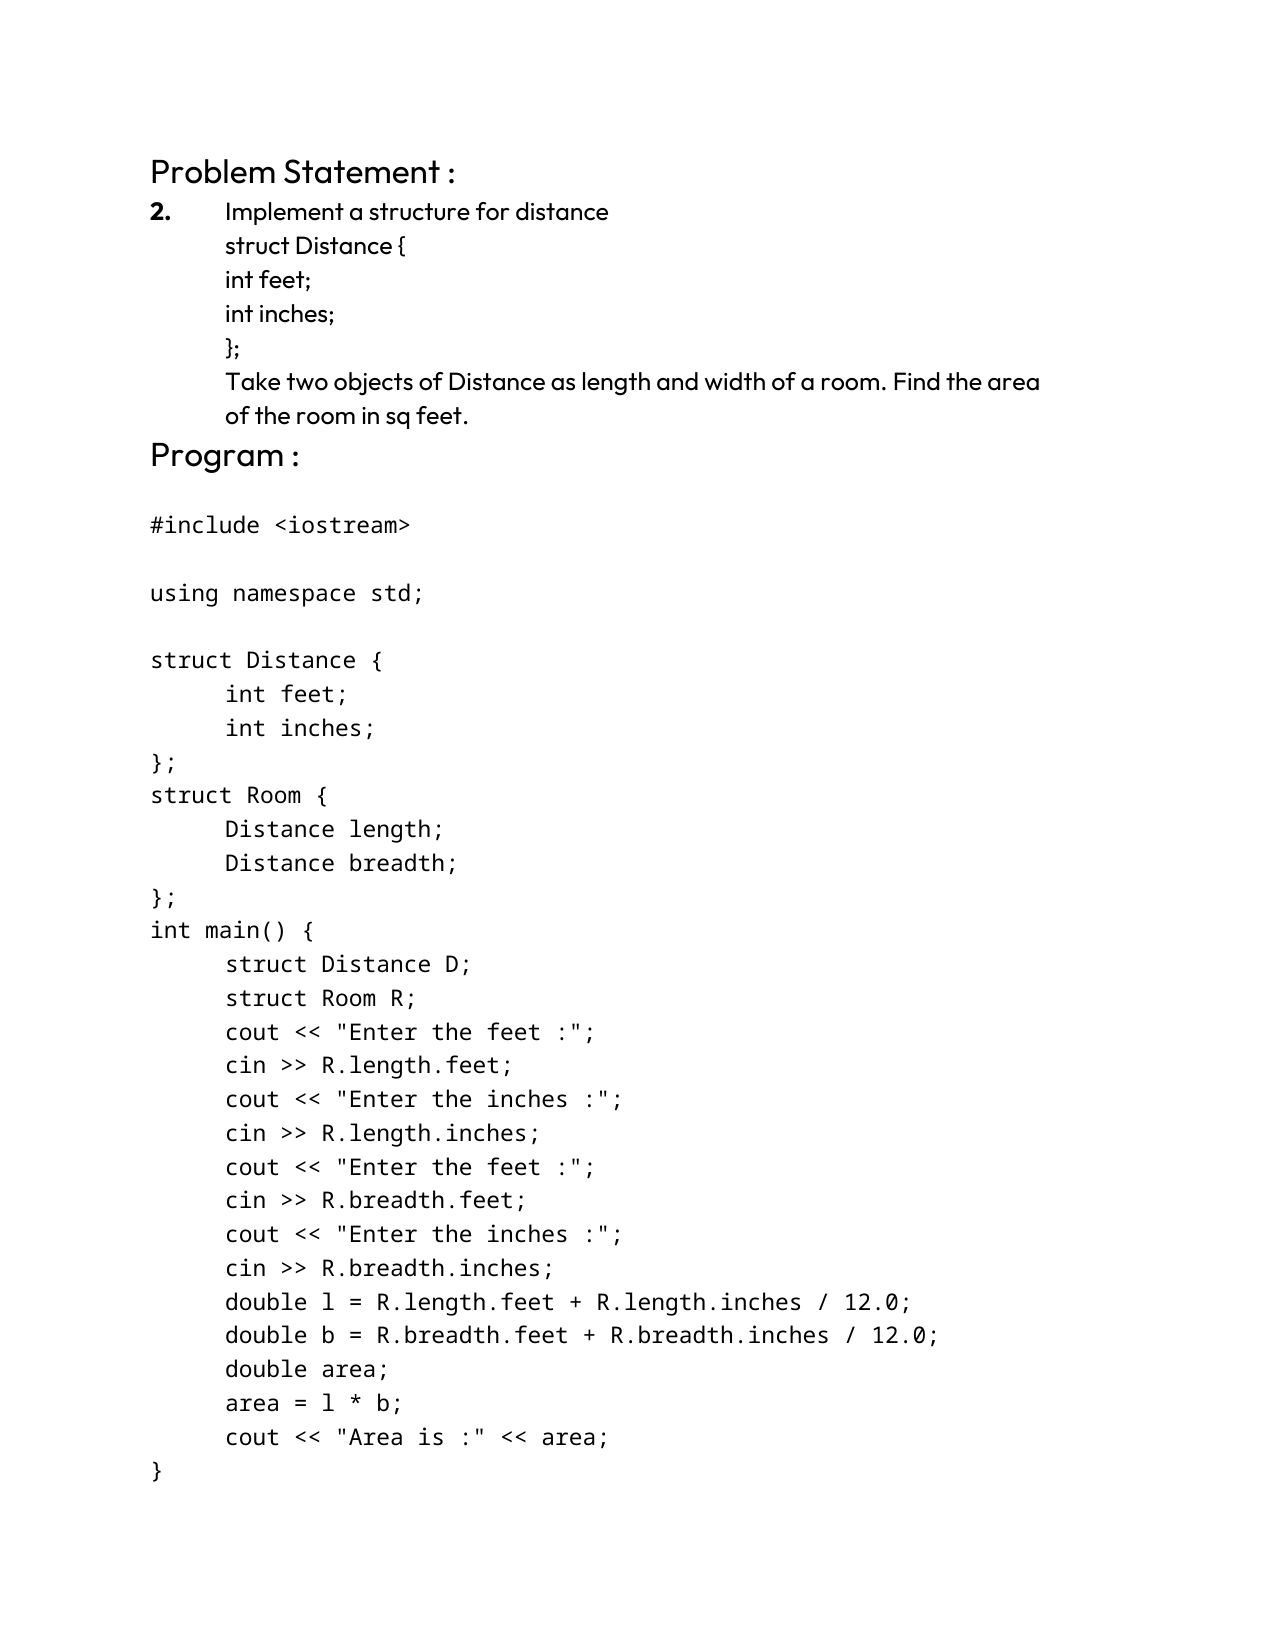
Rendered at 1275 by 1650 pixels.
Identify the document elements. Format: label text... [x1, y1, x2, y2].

text cout << "Area is :" << area; [150, 1421, 1275, 1452]
text double area; [150, 1353, 1275, 1384]
text cin >> R.length.feet; [150, 1049, 1275, 1081]
text area = l * b; [150, 1387, 1275, 1418]
text Program : [150, 433, 1275, 475]
text using namespace std; [150, 577, 1275, 608]
text cout << "Enter the feet :"; [150, 1016, 1275, 1047]
text } [150, 1454, 1275, 1486]
text int inches; [150, 297, 1275, 329]
text cin >> R.breadth.inches; [150, 1252, 1275, 1283]
text 2. Implement a structure for distance [150, 195, 1275, 227]
text struct Room R; [150, 982, 1275, 1013]
text int feet; [150, 263, 1275, 295]
text double b = R.breadth.feet + R.breadth.inches / 12.0; [150, 1319, 1275, 1351]
text cout << "Enter the feet :"; [150, 1151, 1275, 1182]
text }; [150, 331, 1275, 363]
text int main() { [150, 914, 1275, 946]
text Problem Statement : [150, 150, 1275, 192]
text cin >> R.length.inches; [150, 1117, 1275, 1148]
text double l = R.length.feet + R.length.inches / 12.0; [150, 1286, 1275, 1317]
text Take two objects of Distance as length and width of a room. Find the area [150, 365, 1275, 397]
text int inches; [150, 712, 1275, 743]
text struct Distance D; [150, 948, 1275, 979]
text cout << "Enter the inches :"; [150, 1083, 1275, 1114]
text of the room in sq feet. [150, 399, 1275, 431]
text struct Distance { [150, 644, 1275, 676]
text Distance length; [150, 813, 1275, 844]
text cin >> R.breadth.feet; [150, 1184, 1275, 1216]
text cout << "Enter the inches :"; [150, 1218, 1275, 1249]
text #include <iostream> [150, 509, 1275, 541]
text struct Room { [150, 779, 1275, 811]
text }; [150, 746, 1275, 777]
text struct Distance { [150, 229, 1275, 261]
text int feet; [150, 678, 1275, 709]
text Distance breadth; [150, 847, 1275, 878]
text }; [150, 881, 1275, 912]
